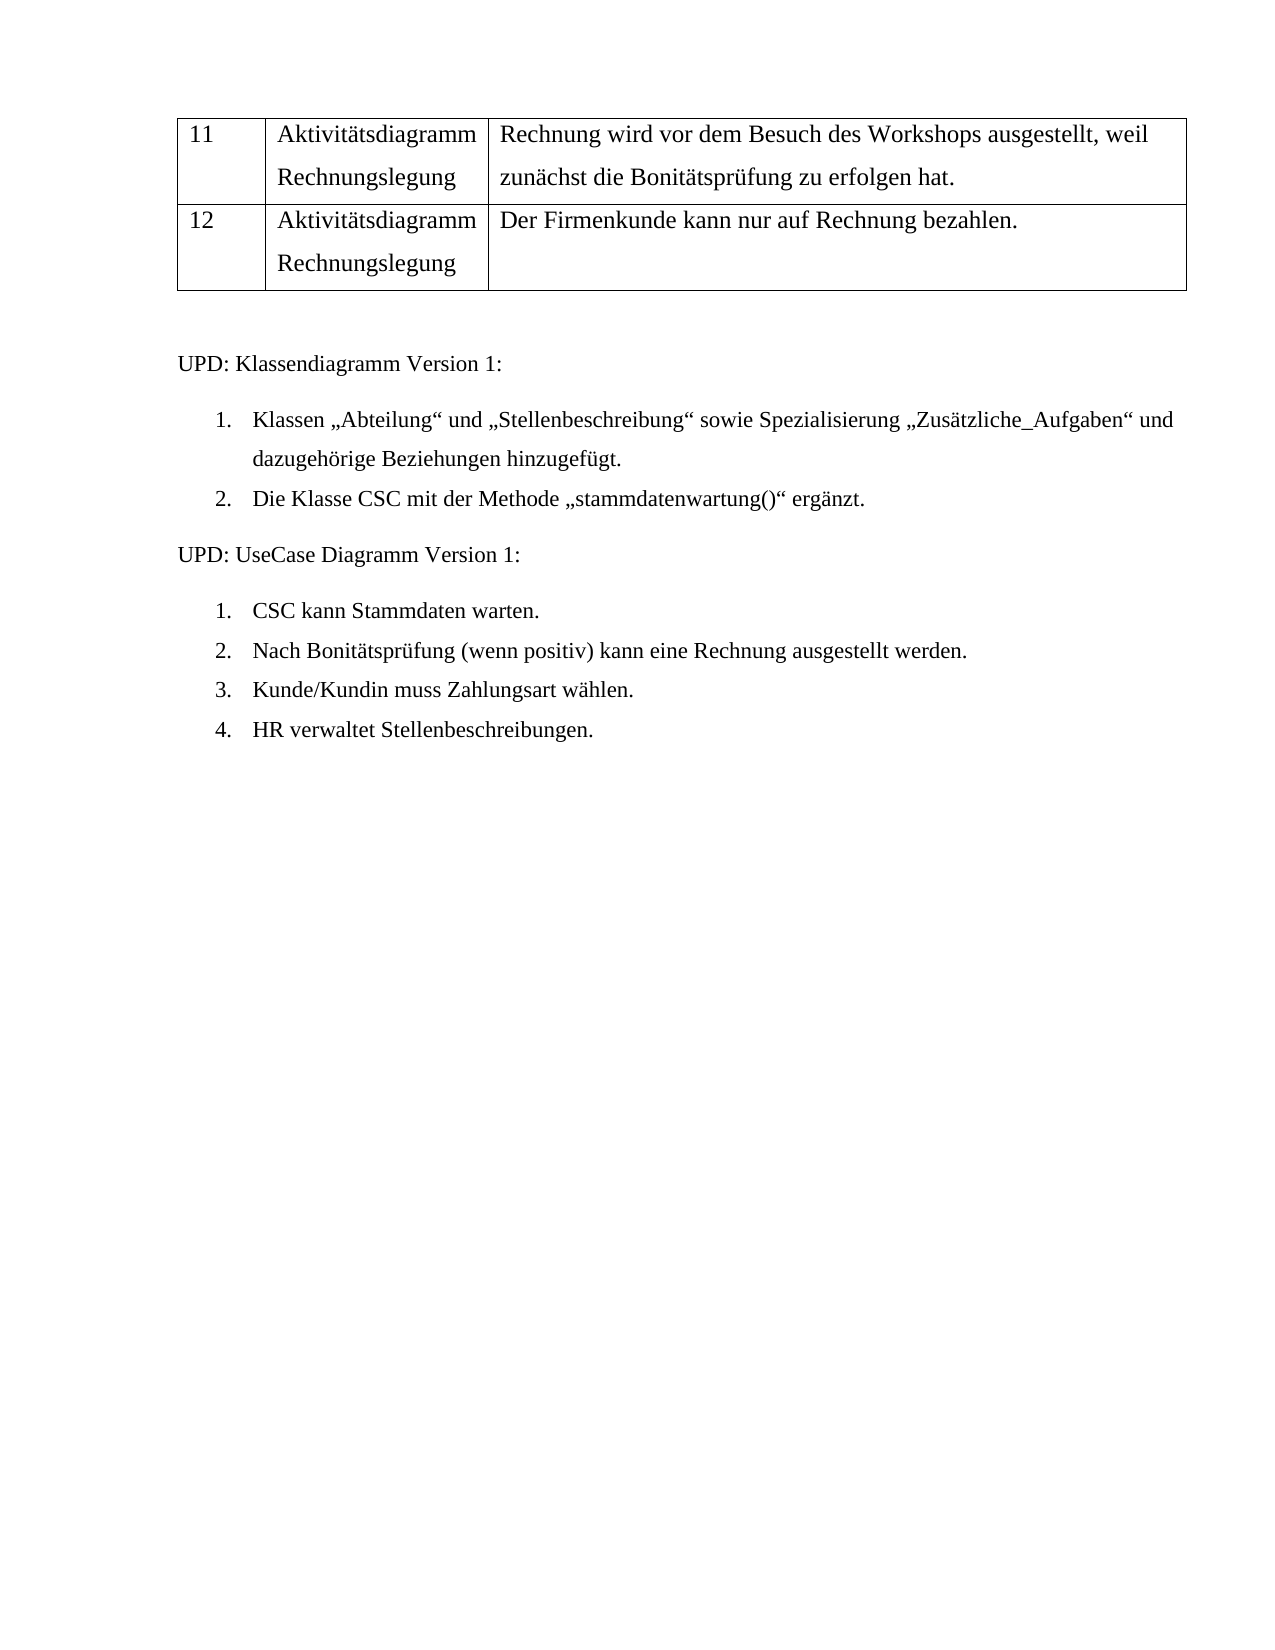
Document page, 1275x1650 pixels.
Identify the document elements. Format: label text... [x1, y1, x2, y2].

list Nach Bonitätsprüfung (wenn positiv) kann eine Rechnung ausgestellt werden. [215, 637, 1186, 663]
text UPD: UseCase Diagramm Version 1: [177, 541, 1186, 567]
list CSC kann Stammdaten warten. [215, 597, 1186, 624]
table_cell 12 [178, 205, 265, 290]
list Klassen „Abteilung“ und „Stellenbeschreibung“ sowie Spezialisierung „Zusätzliche_Aufgaben“ und dazugehörige Beziehungen hinzugefügt. [215, 406, 1186, 472]
table_cell Aktivitätsdiagramm Rechnungslegung [266, 205, 488, 290]
list Die Klasse CSC mit der Methode „stammdatenwartung()“ ergänzt. [215, 485, 1186, 511]
list Kunde/Kundin muss Zahlungsart wählen. [215, 676, 1186, 703]
table_cell 11 [178, 119, 265, 204]
text UPD: Klassendiagramm Version 1: [177, 350, 1186, 376]
table_cell Rechnung wird vor dem Besuch des Workshops ausgestellt, weil zunächst die Bonitätsprüfung zu erfolgen hat. [489, 119, 1186, 204]
table_cell Der Firmenkunde kann nur auf Rechnung bezahlen. [489, 205, 1186, 290]
table_cell Aktivitätsdiagramm Rechnungslegung [266, 119, 488, 204]
list HR verwaltet Stellenbeschreibungen. [215, 716, 1186, 742]
